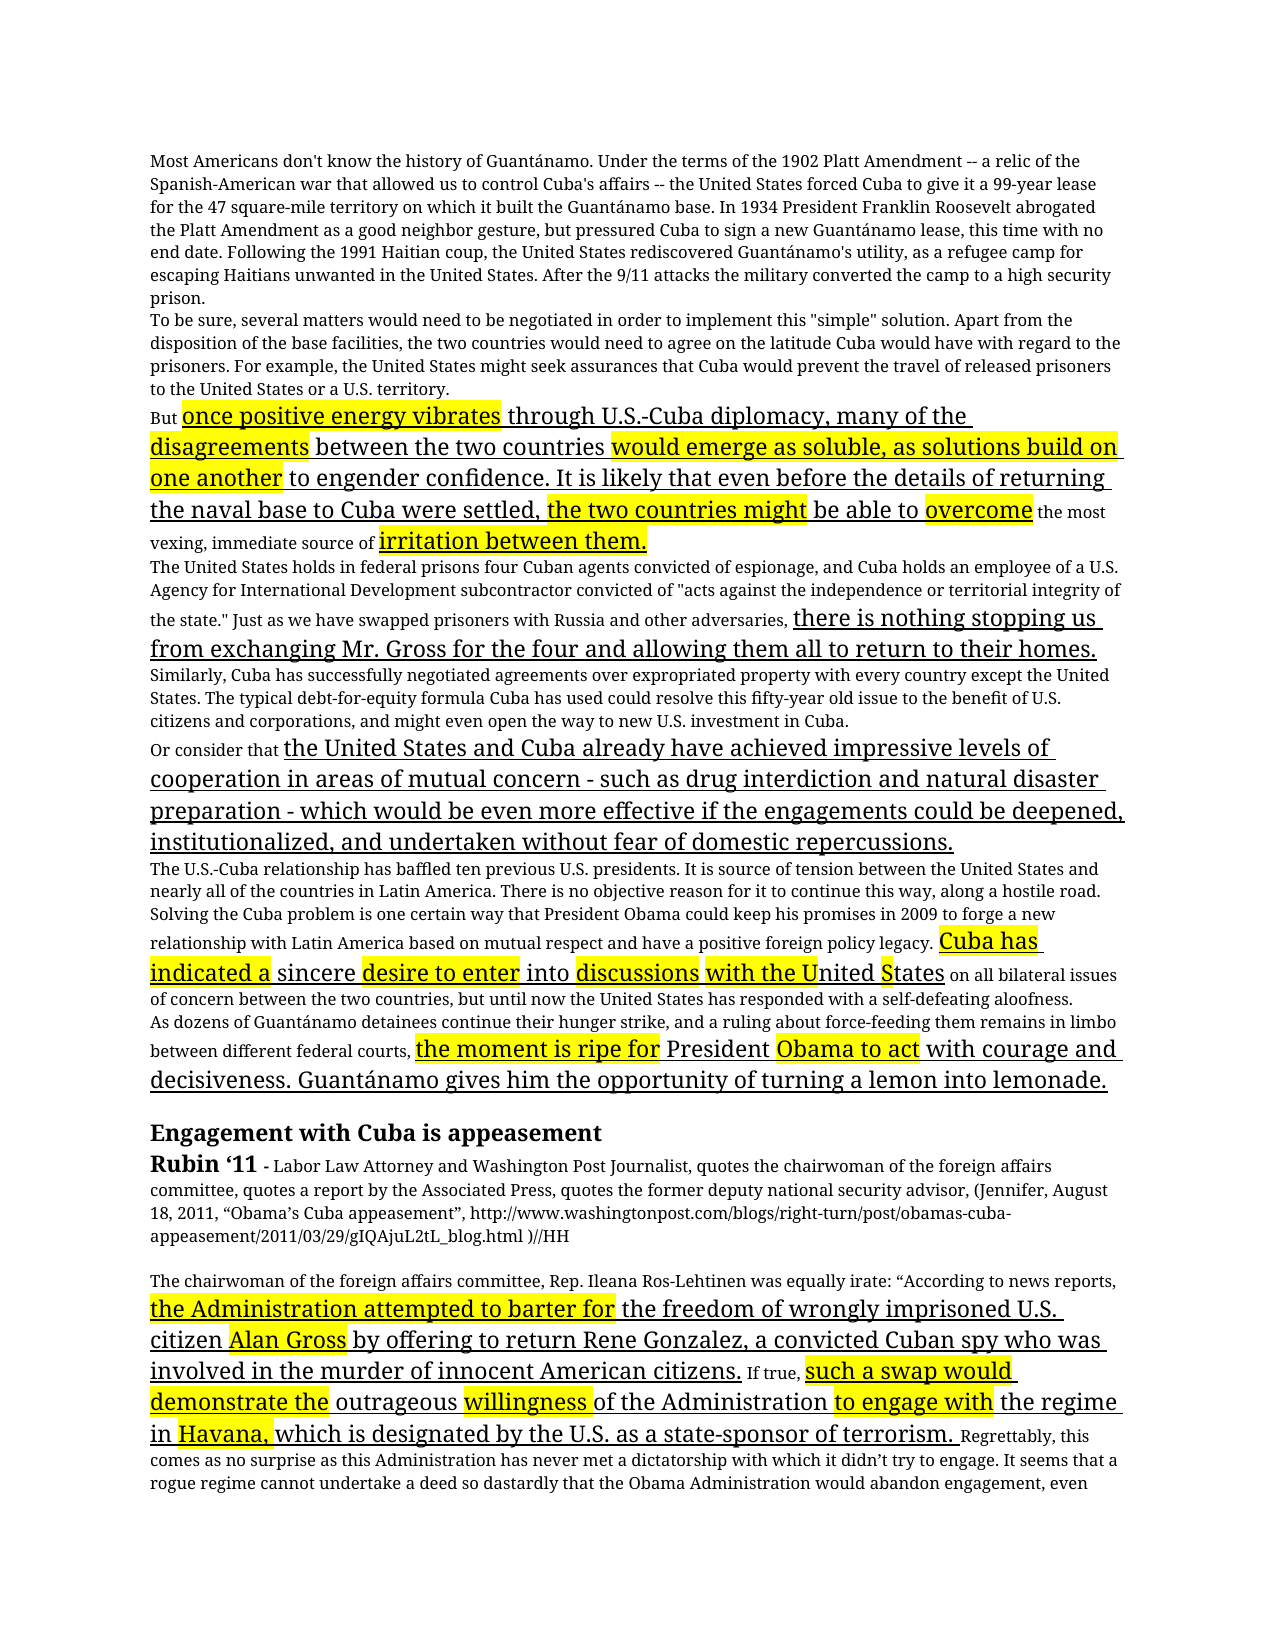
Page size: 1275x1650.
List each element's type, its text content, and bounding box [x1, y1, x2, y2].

text Engagement with Cuba is appeasement [150, 1116, 1125, 1148]
text The United States holds in federal prisons four Cuban agents convicted of espionage, and Cuba holds an employee of a U.S. Agency for International Development subcontractor convicted of "acts against the independence or territorial integrity of the state." Just as we have swapped prisoners with Russia and other adversaries, there is nothing stopping us from exchanging Mr. Gross for the four and allowing them all to return to their homes. [150, 556, 1125, 664]
text Similarly, Cuba has successfully negotiated agreements over expropriated property with every country except the United States. The typical debt-for-equity formula Cuba has used could resolve this fifty-year old issue to the benefit of U.S. citizens and corporations, and might even open the way to new U.S. investment in Cuba. [150, 664, 1125, 732]
text Or consider that the United States and Cuba already have achieved impressive levels of cooperation in areas of mutual concern - such as drug interdiction and natural disaster preparation - which would be even more effective if the engagements could be deepened, institutionalized, and undertaken without fear of domestic repercussions. [150, 823, 1125, 857]
text Most Americans don't know the history of Guantánamo. Under the terms of the 1902 Platt Amendment -- a relic of the Spanish-American war that allowed us to control Cuba's affairs -- the United States forced Cuba to give it a 99-year lease for the 47 square-mile territory on which it built the Guantánamo base. In 1934 President Franklin Roosevelt abrogated the Platt Amendment as a good neighbor gesture, but pressured Cuba to sign a new Guantánamo lease, this time with no end date. Following the 1991 Haitian coup, the United States rediscovered Guantánamo's utility, as a refugee camp for escaping Haitians unwanted in the United States. After the 9/11 attacks the military converted the camp to a high security prison. [150, 150, 1125, 309]
text Or consider that the United States and Cuba already have achieved impressive levels of cooperation in areas of mutual concern - such as drug interdiction and natural disaster preparation - which would be even more effective if the engagements could be deepened, institutionalized, and undertaken without fear of domestic repercussions. [150, 732, 1125, 821]
text As dozens of Guantánamo detainees continue their hunger strike, and a ruling about force-feeding them remains in limbo between different federal courts, the moment is ripe for President Obama to act with courage and decisiveness. Guantánamo gives him the opportunity of turning a lemon into lemonade. [150, 1010, 1125, 1096]
text Rubin ‘11 - Labor Law Attorney and Washington Post Journalist, quotes the chairwoman of the foreign affairs committee, quotes a report by the Associated Press, quotes the former deputy national security advisor, (Jennifer, August 18, 2011, “Obama’s Cuba appeasement”, http://www.washingtonpost.com/blogs/right-turn/post/obamas-cuba-appeasement/2011/03/29/gIQAjuL2tL_blog.html )//HH [150, 1148, 1125, 1247]
text To be sure, several matters would need to be negotiated in order to implement this "simple" solution. Apart from the disposition of the base facilities, the two countries would need to agree on the latitude Cuba would have with regard to the prisoners. For example, the United States might seek assurances that Cuba would prevent the travel of released prisoners to the United States or a U.S. territory. [150, 309, 1125, 400]
text The U.S.-Cuba relationship has baffled ten previous U.S. presidents. It is source of tension between the United States and nearly all of the countries in Latin America. There is no objective reason for it to continue this way, along a hostile road. Solving the Cuba problem is one certain way that President Obama could keep his promises in 2009 to forge a new relationship with Latin America based on mutual respect and have a positive foreign policy legacy. Cuba has indicated a sincere desire to enter into discussions with the United States on all bilateral issues of concern between the two countries, but until now the United States has responded with a self-defeating aloofness. [150, 857, 1125, 1010]
text But once positive energy vibrates through U.S.-Cuba diplomacy, many of the disagreements between the two countries would emerge as soluble, as solutions build on one another to engender confidence. It is likely that even before the details of returning the naval base to Cuba were settled, the two countries might be able to overcome the most vexing, immediate source of irritation between them. [150, 400, 1125, 556]
